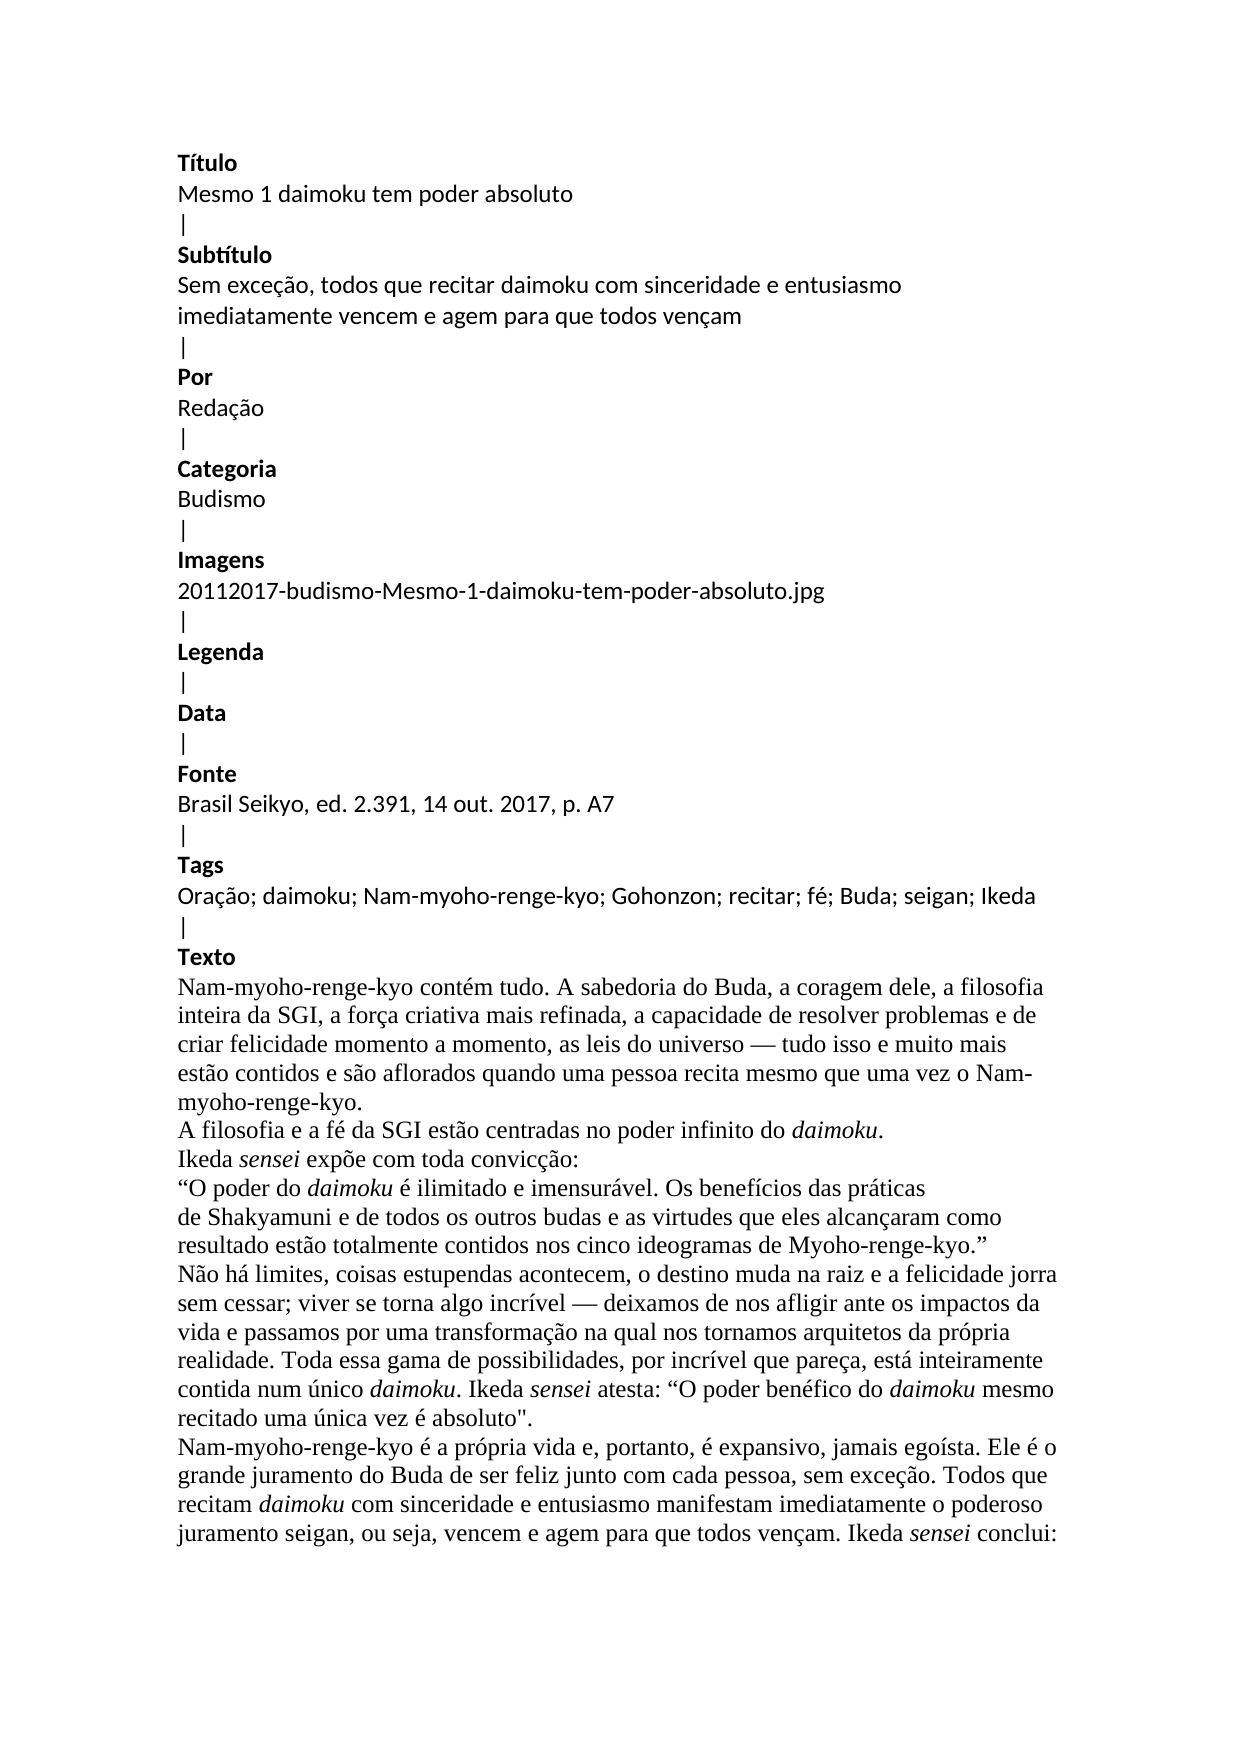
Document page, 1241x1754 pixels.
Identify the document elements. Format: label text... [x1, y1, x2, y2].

text Data [177, 697, 1063, 727]
text | [177, 605, 1063, 636]
text Legenda [177, 636, 1063, 666]
text Oração; daimoku; Nam-myoho-renge-kyo; Gohonzon; recitar; fé; Buda; seigan; Ikeda [177, 880, 1063, 911]
text | [177, 514, 1063, 544]
text Imagens [177, 544, 1063, 575]
text Brasil Seikyo, ed. 2.391, 14 out. 2017, p. A7 [177, 788, 1063, 819]
text | [177, 911, 1063, 941]
text Categoria [177, 453, 1063, 483]
text Nam-myoho-renge-kyo contém tudo. A sabedoria do Buda, a coragem dele, a filosofia inteira da SGI, a força criativa mais refinada, a capacidade de resolver problemas e de criar felicidade momento a momento, as leis do universo — tudo isso e muito mais estão contidos e são aflorados quando uma pessoa recita mesmo que uma vez o Nam-myoho-renge-kyo. [177, 972, 1063, 1115]
text Sem exceção, todos que recitar daimoku com sinceridade e entusiasmo imediatamente vencem e agem para que todos vençam [177, 270, 1063, 331]
text Não há limites, coisas estupendas acontecem, o destino muda na raiz e a felicidade jorra sem cessar; viver se torna algo incrível — deixamos de nos afligir ante os impactos da vida e passamos por uma transformação na qual nos tornamos arquitetos da própria realidade. Toda essa gama de possibilidades, por incrível que pareça, está inteiramente contida num único daimoku. Ikeda sensei atesta: “O poder benéfico do daimoku mesmo recitado uma única vez é absoluto". [177, 1259, 1063, 1432]
text | [177, 422, 1063, 453]
text | [177, 331, 1063, 361]
text Redação [177, 392, 1063, 422]
text Fonte [177, 758, 1063, 788]
text Budismo [177, 483, 1063, 514]
text Texto [177, 941, 1063, 972]
text | [177, 727, 1063, 758]
text Nam-myoho-renge-kyo é a própria vida e, portanto, é expansivo, jamais egoísta. Ele é o grande juramento do Buda de ser feliz junto com cada pessoa, sem exceção. Todos que recitam daimoku com sinceridade e entusiasmo manifestam imediatamente o poderoso juramento seigan, ou seja, vencem e agem para que todos vençam. Ikeda sensei conclui: [177, 1432, 1063, 1547]
text Título [177, 148, 1063, 178]
text 20112017-budismo-Mesmo-1-daimoku-tem-poder-absoluto.jpg [177, 575, 1063, 605]
text Por [177, 361, 1063, 392]
text A filosofia e a fé da SGI estão centradas no poder infinito do daimoku. Ikeda sensei expõe com toda convicção: [177, 1115, 1063, 1173]
text Subtítulo [177, 239, 1063, 270]
text | [177, 209, 1063, 239]
text | [177, 819, 1063, 849]
text Mesmo 1 daimoku tem poder absoluto [177, 178, 1063, 209]
text “O poder do daimoku é ilimitado e imensurável. Os benefícios das práticas de Shakyamuni e de todos os outros budas e as virtudes que eles alcançaram como resultado estão totalmente contidos nos cinco ideogramas de Myoho-renge-kyo.” [177, 1173, 1063, 1259]
text | [177, 666, 1063, 697]
text Tags [177, 849, 1063, 880]
